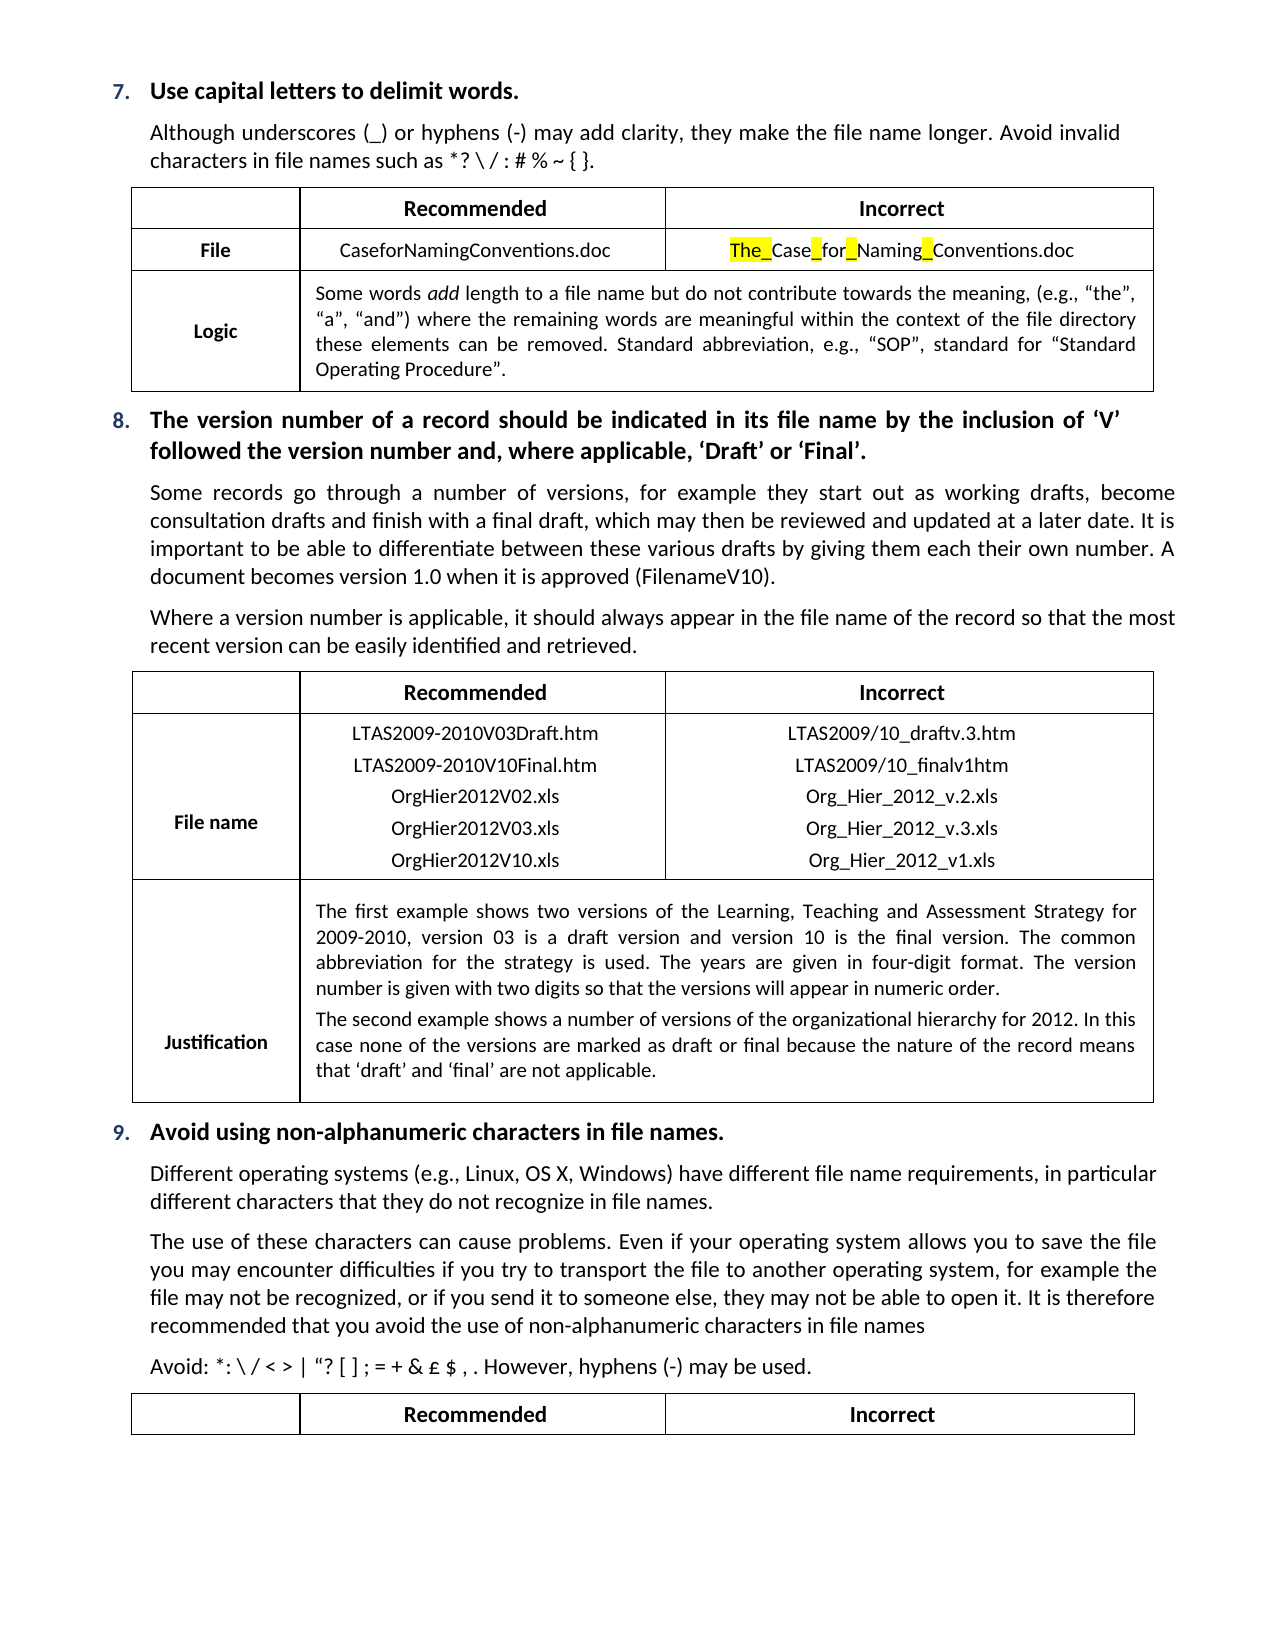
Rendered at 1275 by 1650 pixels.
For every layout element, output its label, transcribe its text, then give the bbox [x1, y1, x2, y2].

table_header Recommended [301, 672, 665, 713]
text Avoid: *: \ / < > | “? [ ] ; = + & £ $ , . However, hyphens (-) may be used. [150, 1352, 1159, 1380]
text Different operating systems (e.g., Linux, OS X, Windows) have different file name requirements, in particular different characters that they do not recognize in file names. [150, 1159, 1159, 1215]
table_cell The first example shows two versions of the Learning, Teaching and Assessment Strategy for 2009-2010, version 03 is a draft version and version 10 is the final version. The common abbreviation for the strategy is used. The years are given in four-digit format. The version number is given with two digits so that the versions will appear in numeric order. The second example shows a number of versions of the organizational hierarchy for 2012. In this case none of the versions are marked as draft or final because the nature of the record means that ‘draft’ and ‘final’ are not applicable. [301, 880, 1153, 1102]
table_header Incorrect [666, 1394, 1134, 1434]
table_header Recommended [301, 1394, 665, 1434]
table_header Incorrect [666, 672, 1153, 713]
table_cell LTAS2009-2010V03Draft.htm LTAS2009-2010V10Final.htm OrgHier2012V02.xls OrgHier2012V03.xls OrgHier2012V10.xls [301, 714, 665, 878]
text The use of these characters can cause problems. Even if your operating system allows you to save the file you may encounter difficulties if you try to transport the file to another operating system, for example the file may not be recognized, or if you send it to someone else, they may not be able to open it. It is therefore recommended that you avoid the use of non-alphanumeric characters in file names [150, 1227, 1159, 1339]
text Where a version number is applicable, it should always appear in the file name of the record so that the most recent version can be easily identified and retrieved. [150, 603, 1177, 659]
list Avoid using non-alphanumeric characters in file names. [112, 1116, 1123, 1146]
table_cell LTAS2009/10_draftv.3.htm LTAS2009/10_finalv1htm Org_Hier_2012_v.2.xls Org_Hier_2012_v.3.xls Org_Hier_2012_v1.xls [666, 714, 1153, 878]
text Although underscores (_) or hyphens (-) may add clarity, they make the file name longer. Avoid invalid characters in file names such as *? \ / : # % ~ { }. [150, 118, 1123, 174]
table_cell CaseforNamingConventions.doc [301, 229, 665, 270]
table_cell File [132, 229, 299, 270]
list The version number of a record should be indicated in its file name by the inclusion of ‘V’ followed the version number and, where applicable, ‘Draft’ or ‘Final’. [112, 404, 1123, 466]
table_header [132, 188, 299, 228]
table_cell Logic [132, 271, 299, 391]
table_header [132, 1394, 299, 1434]
table_cell Some words add length to a file name but do not contribute towards the meaning, (e.g., “the”, “a”, “and”) where the remaining words are meaningful within the context of the file directory these elements can be removed. Standard abbreviation, e.g., “SOP”, standard for “Standard Operating Procedure”. [301, 271, 1153, 391]
list Use capital letters to delimit words. [112, 75, 1123, 106]
text Some records go through a number of versions, for example they start out as working drafts, become consultation drafts and finish with a final draft, which may then be reviewed and updated at a later date. It is important to be able to differentiate between these various drafts by giving them each their own number. A document becomes version 1.0 when it is approved (FilenameV10). [150, 478, 1177, 590]
table_header [133, 672, 299, 713]
table_cell File name [133, 714, 299, 878]
table_cell The_Case_for_Naming_Conventions.doc [666, 229, 1153, 270]
table_cell Justification [133, 880, 299, 1102]
table_header Incorrect [666, 188, 1153, 228]
table_header Recommended [301, 188, 665, 228]
